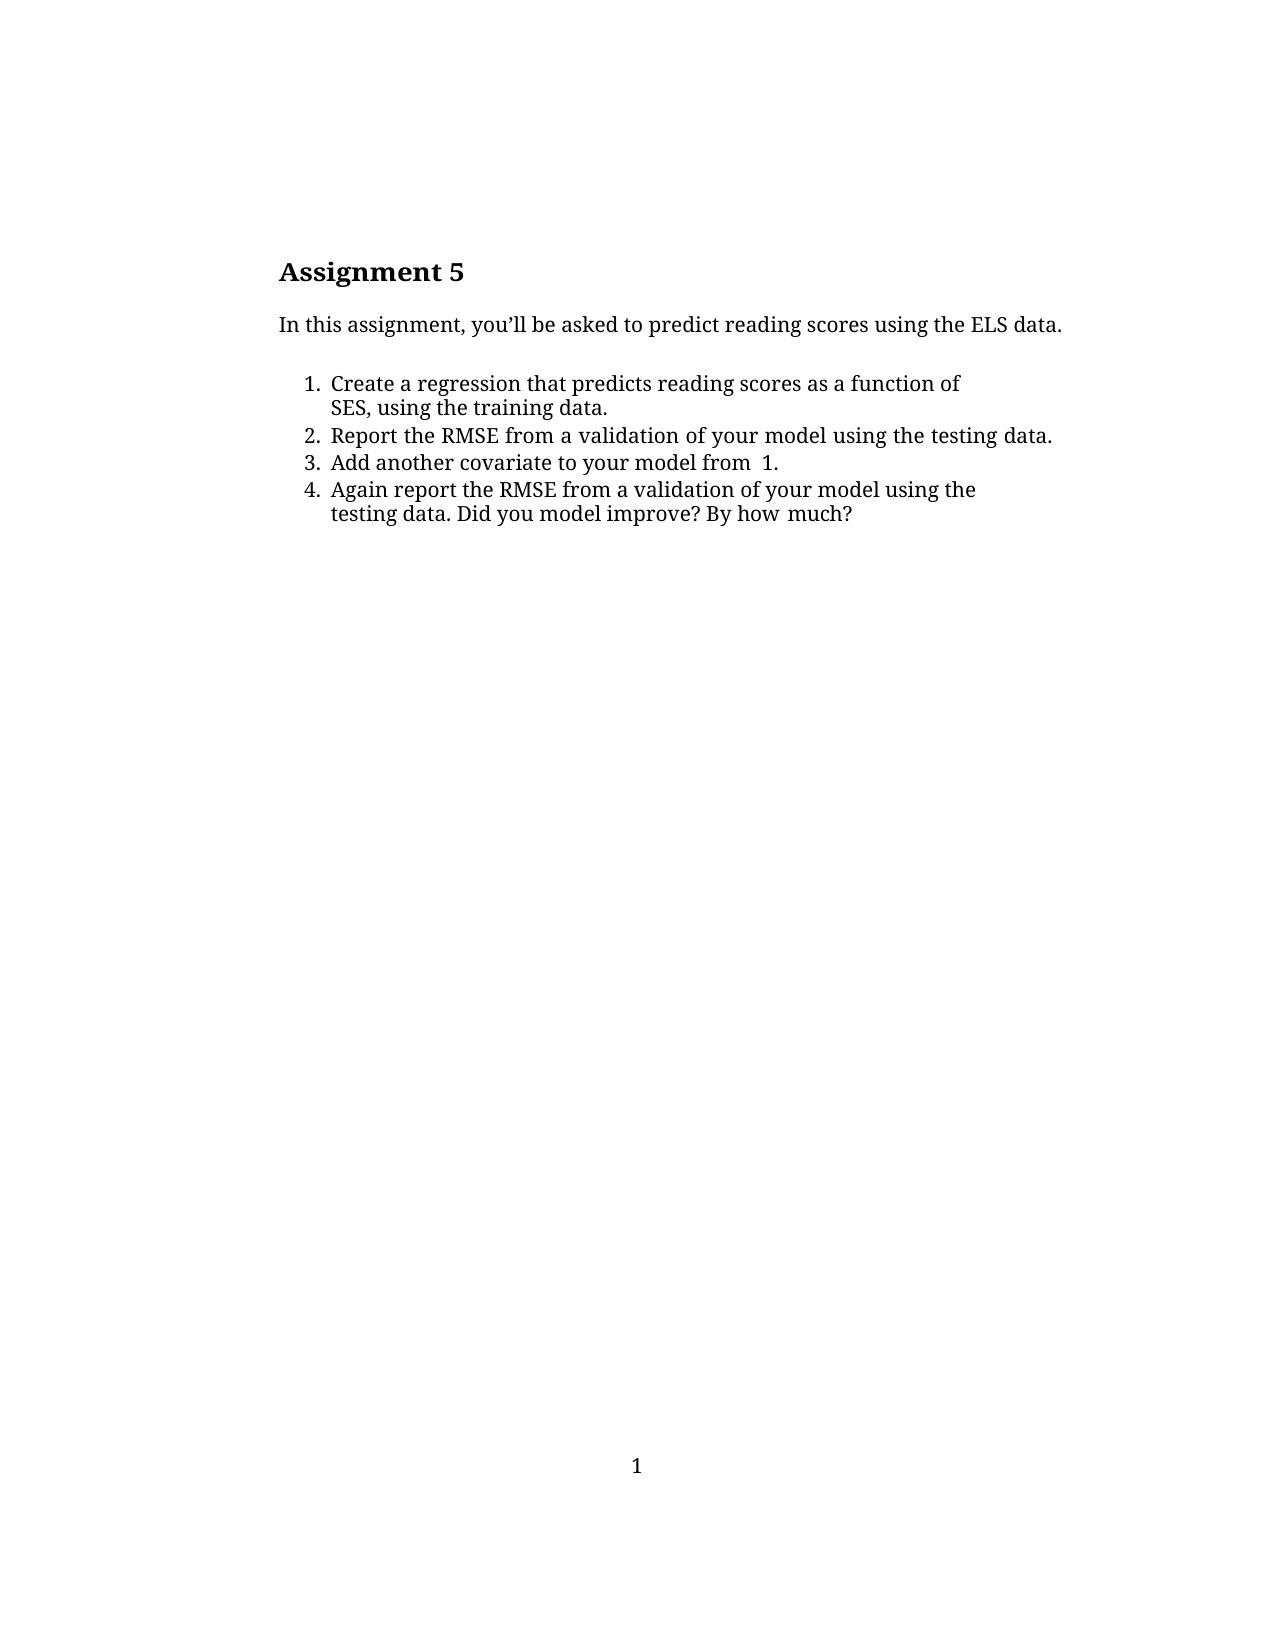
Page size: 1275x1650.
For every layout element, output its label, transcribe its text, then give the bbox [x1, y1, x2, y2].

list Again report the RMSE from a validation of your model using the testing data. Did you model improve? By how much? [304, 477, 995, 527]
text 1 [179, 1451, 1094, 1480]
list Create a regression that predicts reading scores as a function of SES, using the training data. [304, 371, 995, 422]
text In this assignment, you’ll be asked to predict reading scores using the ELS data. [279, 310, 1096, 339]
list Add another covariate to your model from 1. [304, 448, 1096, 476]
list Report the RMSE from a validation of your model using the testing data. [304, 422, 1096, 448]
text Assignment 5 [279, 255, 1096, 289]
